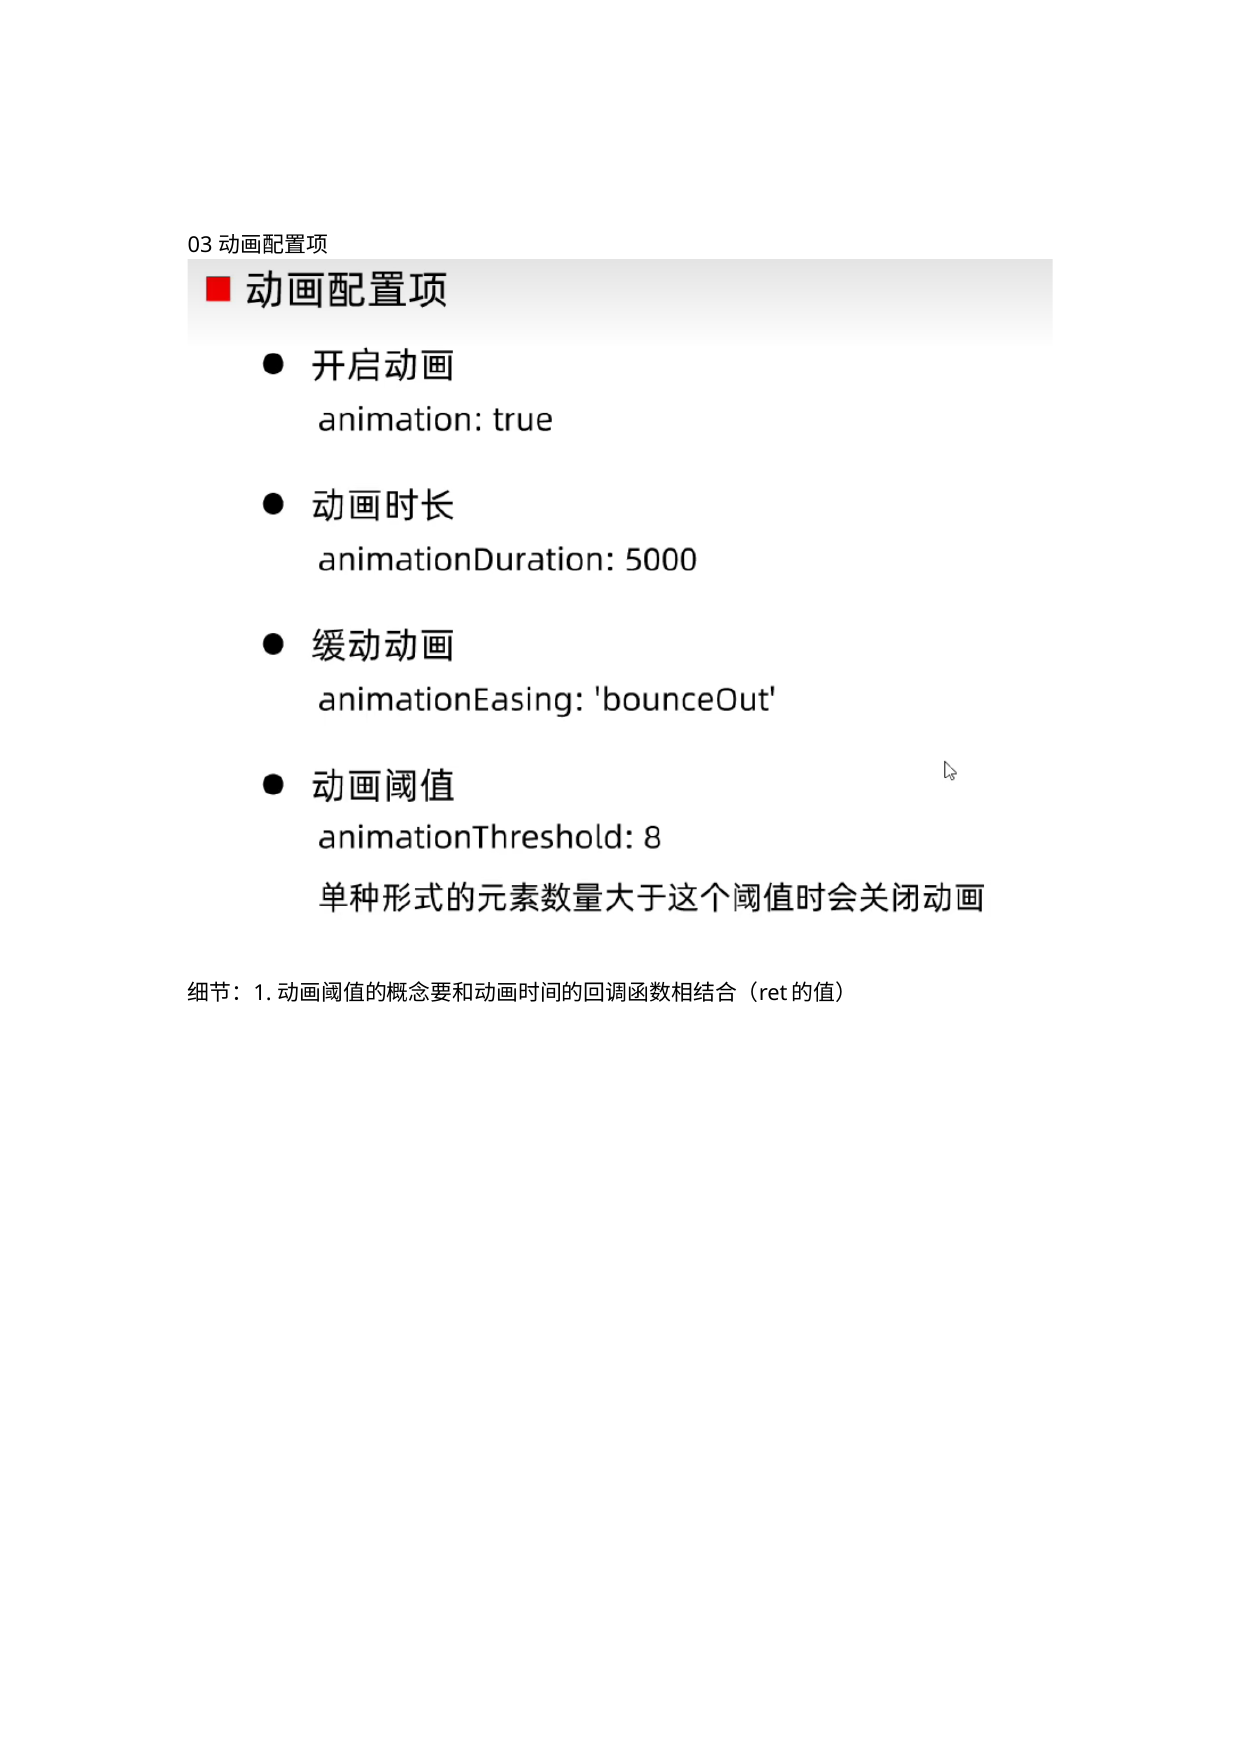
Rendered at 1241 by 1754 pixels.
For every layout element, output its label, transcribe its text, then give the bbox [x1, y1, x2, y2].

text 细节：1. 动画阈值的概念要和动画时间的回调函数相结合（ret的值） [187, 974, 1053, 1007]
text 03 动画配置项 [187, 227, 1053, 259]
picture [187, 259, 1053, 949]
